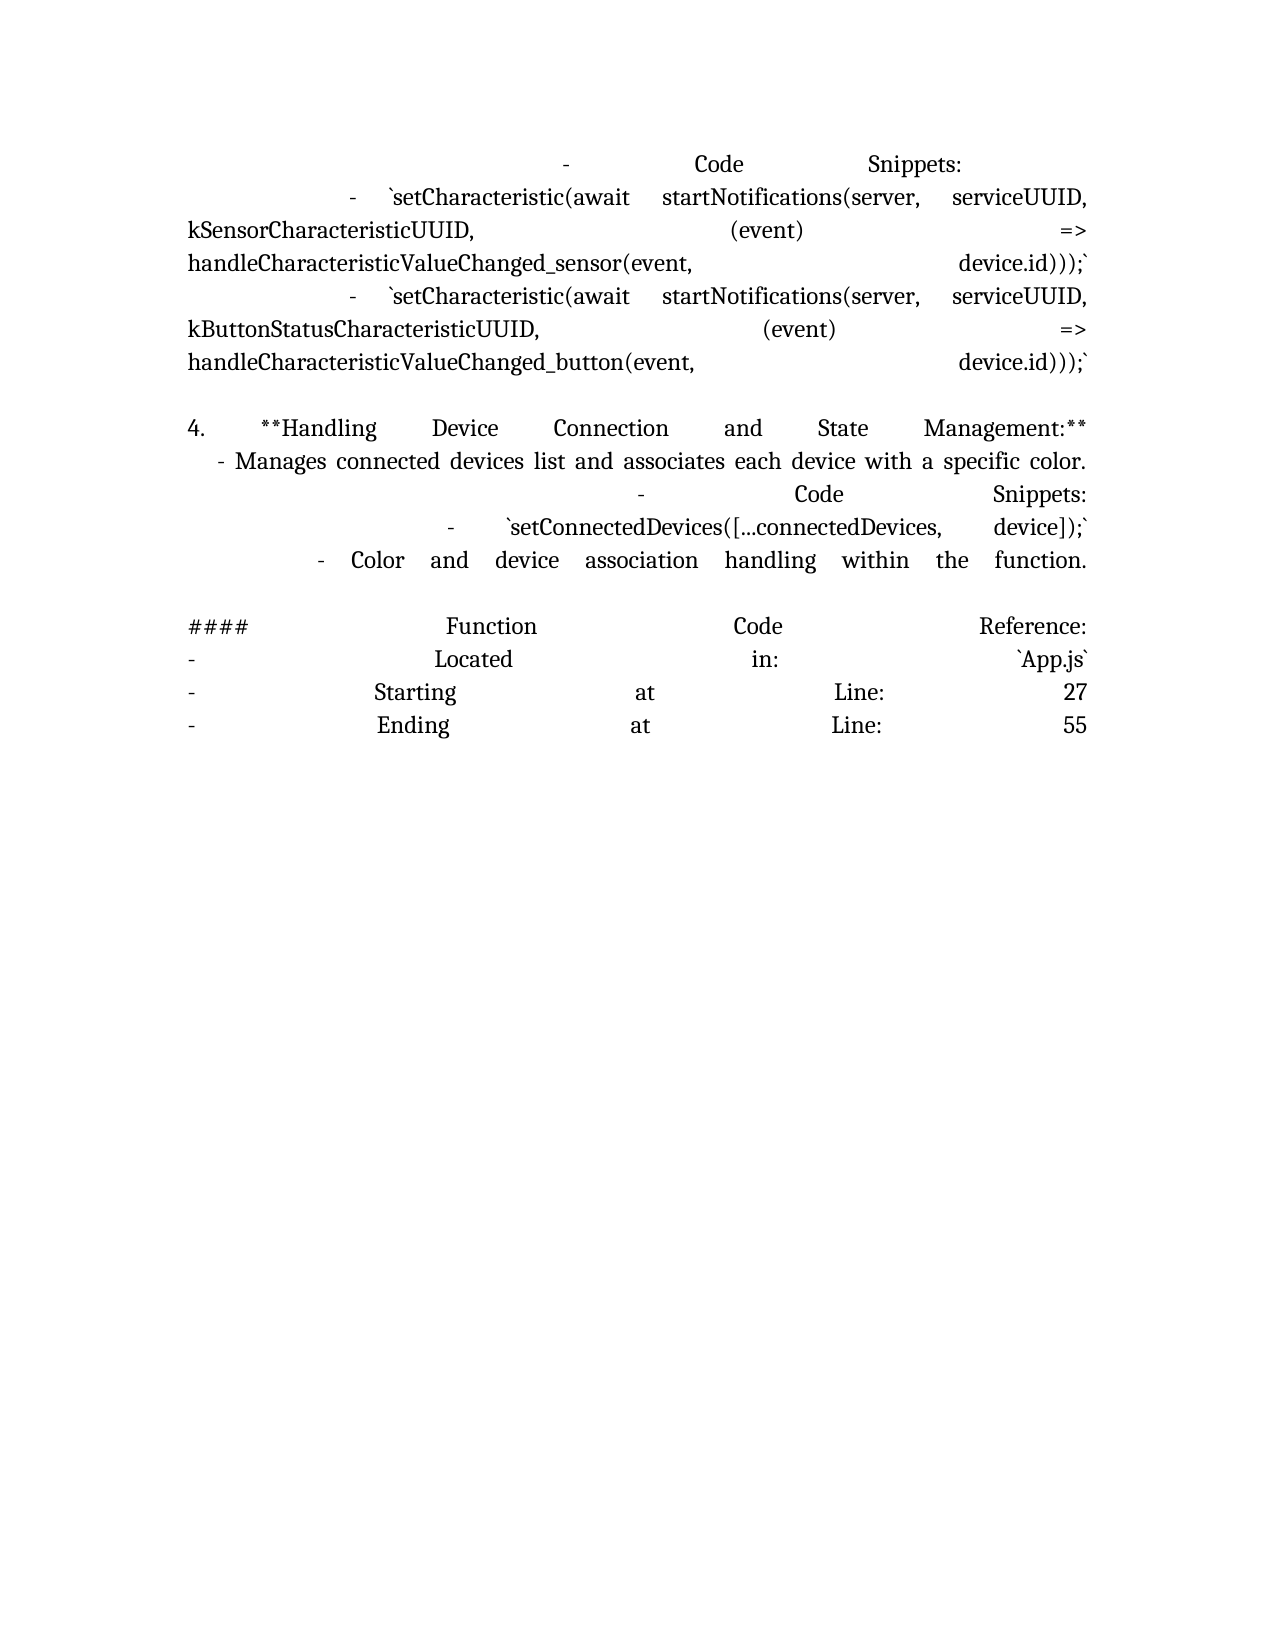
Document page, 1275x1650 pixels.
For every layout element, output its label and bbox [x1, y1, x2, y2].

text [187, 150, 1087, 773]
